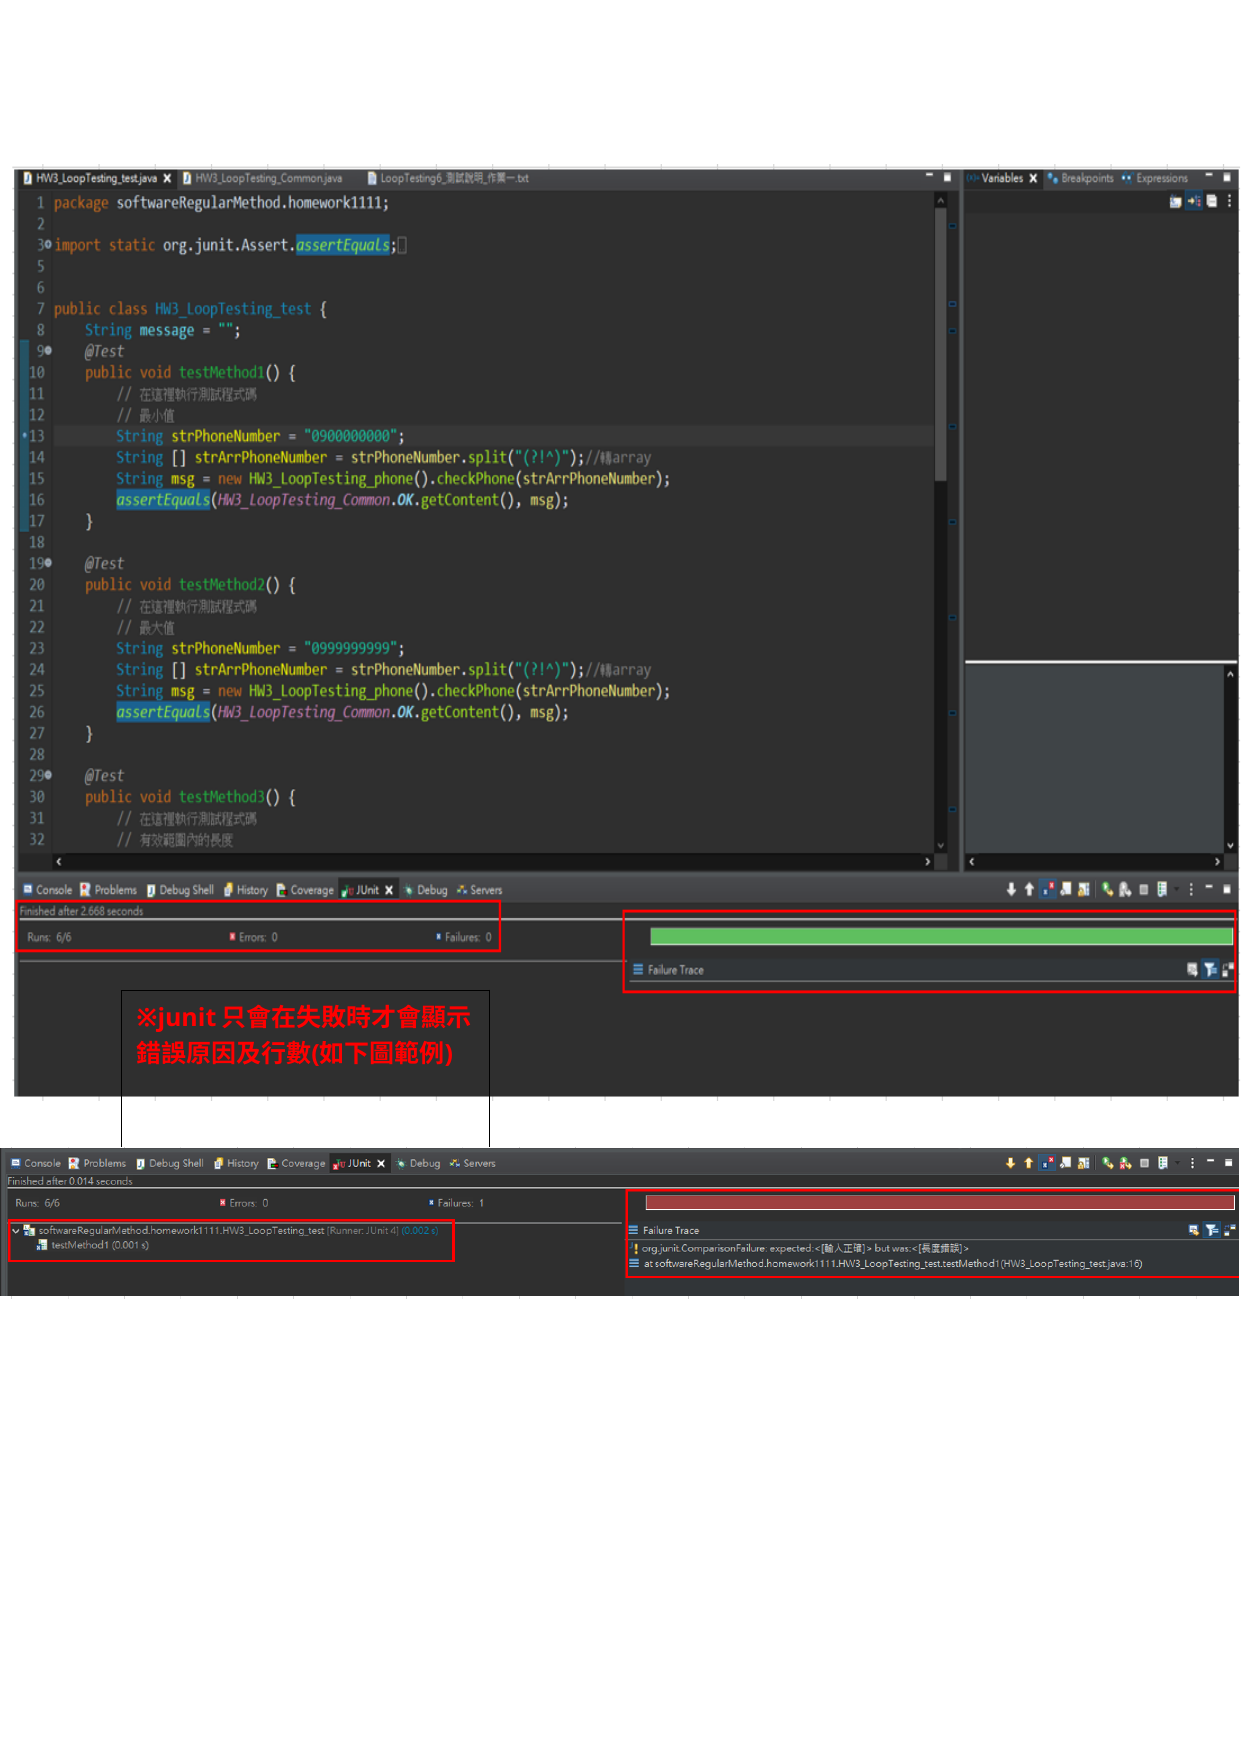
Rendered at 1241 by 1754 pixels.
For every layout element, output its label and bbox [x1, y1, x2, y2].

picture [12, 164, 1240, 1101]
picture [122, 991, 489, 1101]
picture [0, 1147, 1239, 1299]
